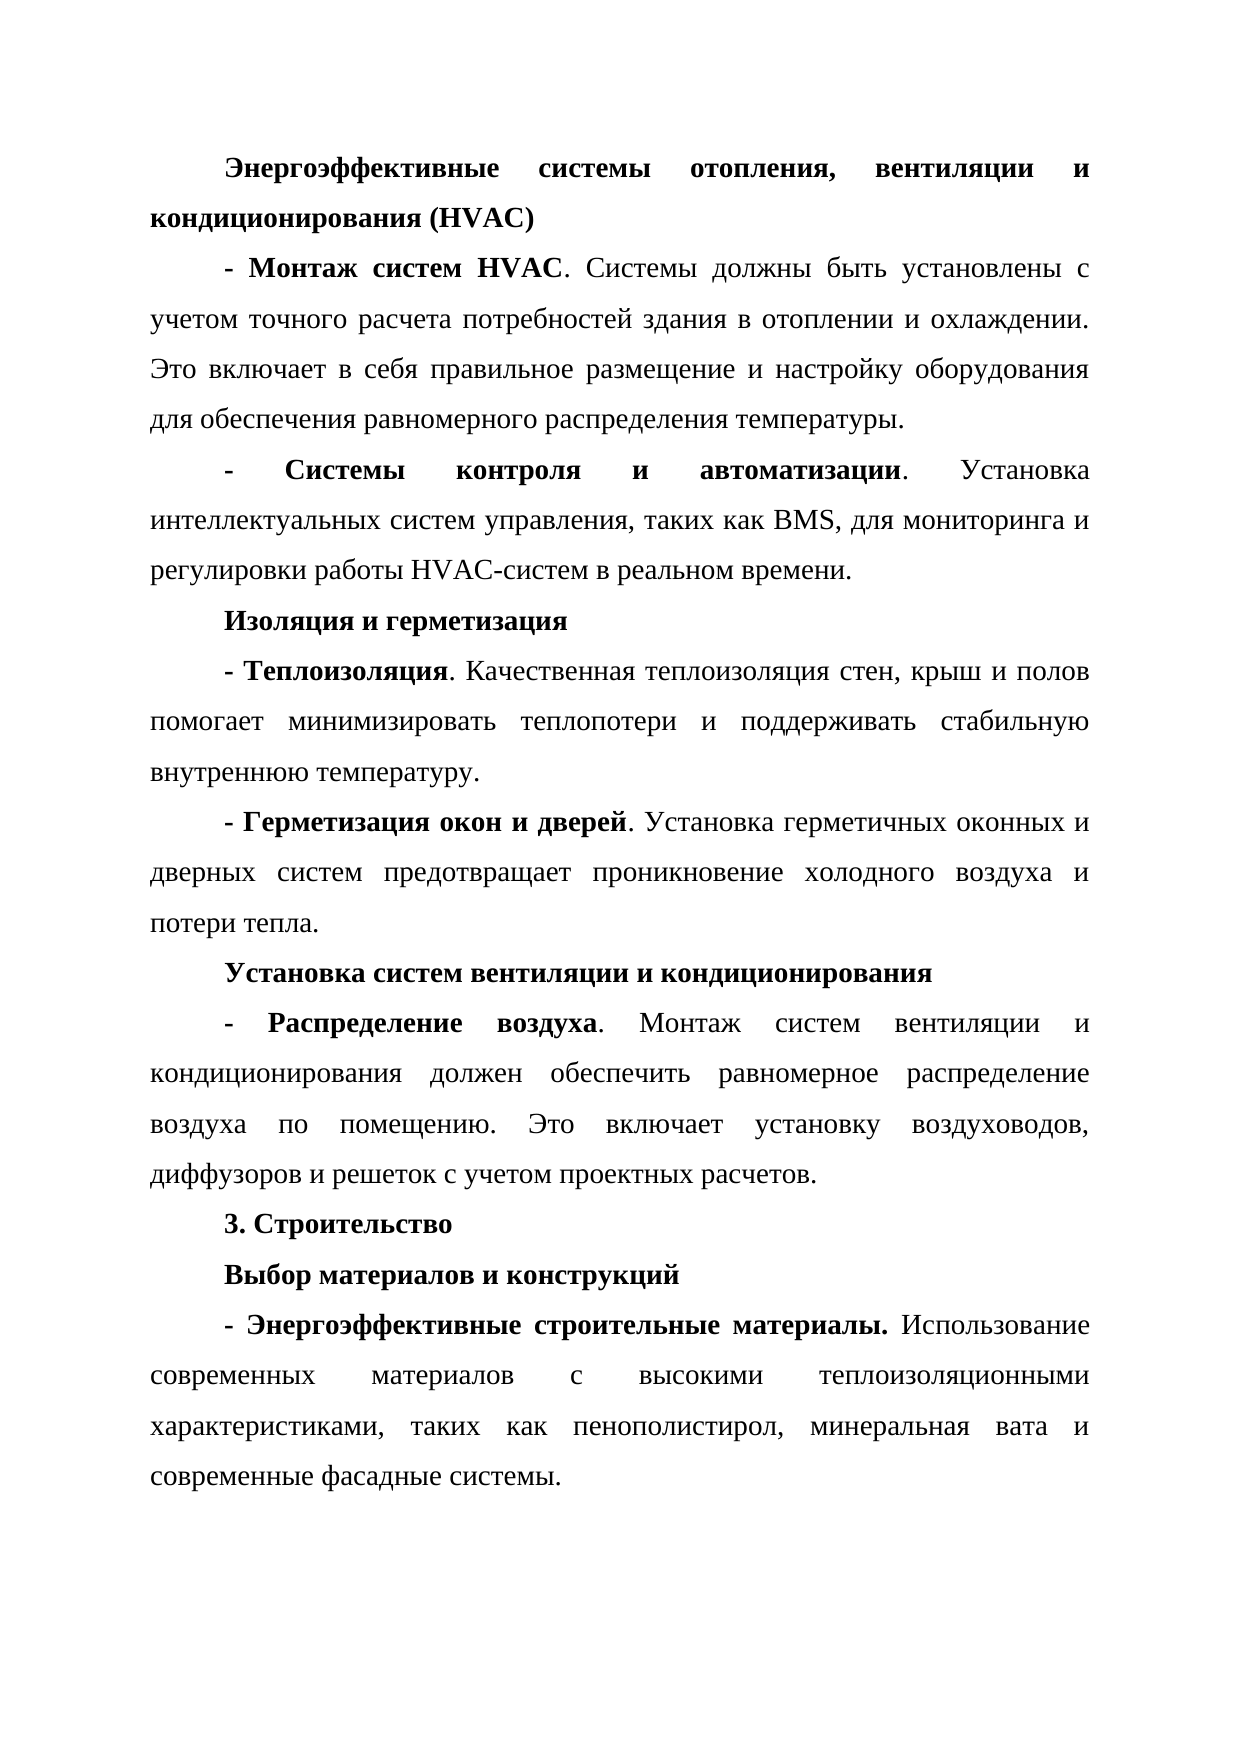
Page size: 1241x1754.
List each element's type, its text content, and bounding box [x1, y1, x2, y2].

text Выбор материалов и конструкций [150, 1257, 1090, 1290]
text 3. Строительство [150, 1207, 1090, 1240]
text Установка систем вентиляции и кондиционирования [150, 955, 1090, 988]
text - Монтаж систем HVAC. Системы должны быть установлены с учетом точного расчета потребностей здания в отоплении и охлаждении. Это включает в себя правильное размещение и настройку оборудования для обеспечения равномерного распределения температуры. [150, 251, 1090, 435]
text Энергоэффективные системы отопления, вентиляции и кондиционирования (HVAC) [150, 150, 1090, 234]
text - Герметизация окон и дверей. Установка герметичных оконных и дверных систем предотвращает проникновение холодного воздуха и потери тепла. [150, 804, 1090, 938]
text - Теплоизоляция. Качественная теплоизоляция стен, крыш и полов помогает минимизировать теплопотери и поддерживать стабильную внутреннюю температуру. [150, 653, 1090, 787]
text - Энергоэффективные строительные материалы. Использование современных материалов с высокими теплоизоляционными характеристиками, таких как пенополистирол, минеральная вата и современные фасадные системы. [150, 1307, 1090, 1492]
text - Системы контроля и автоматизации. Установка интеллектуальных систем управления, таких как BMS, для мониторинга и регулировки работы HVAC-систем в реальном времени. [150, 452, 1090, 586]
text - Распределение воздуха. Монтаж систем вентиляции и кондиционирования должен обеспечить равномерное распределение воздуха по помещению. Это включает установку воздуховодов, диффузоров и решеток с учетом проектных расчетов. [150, 1005, 1090, 1190]
text Изоляция и герметизация [150, 603, 1090, 636]
